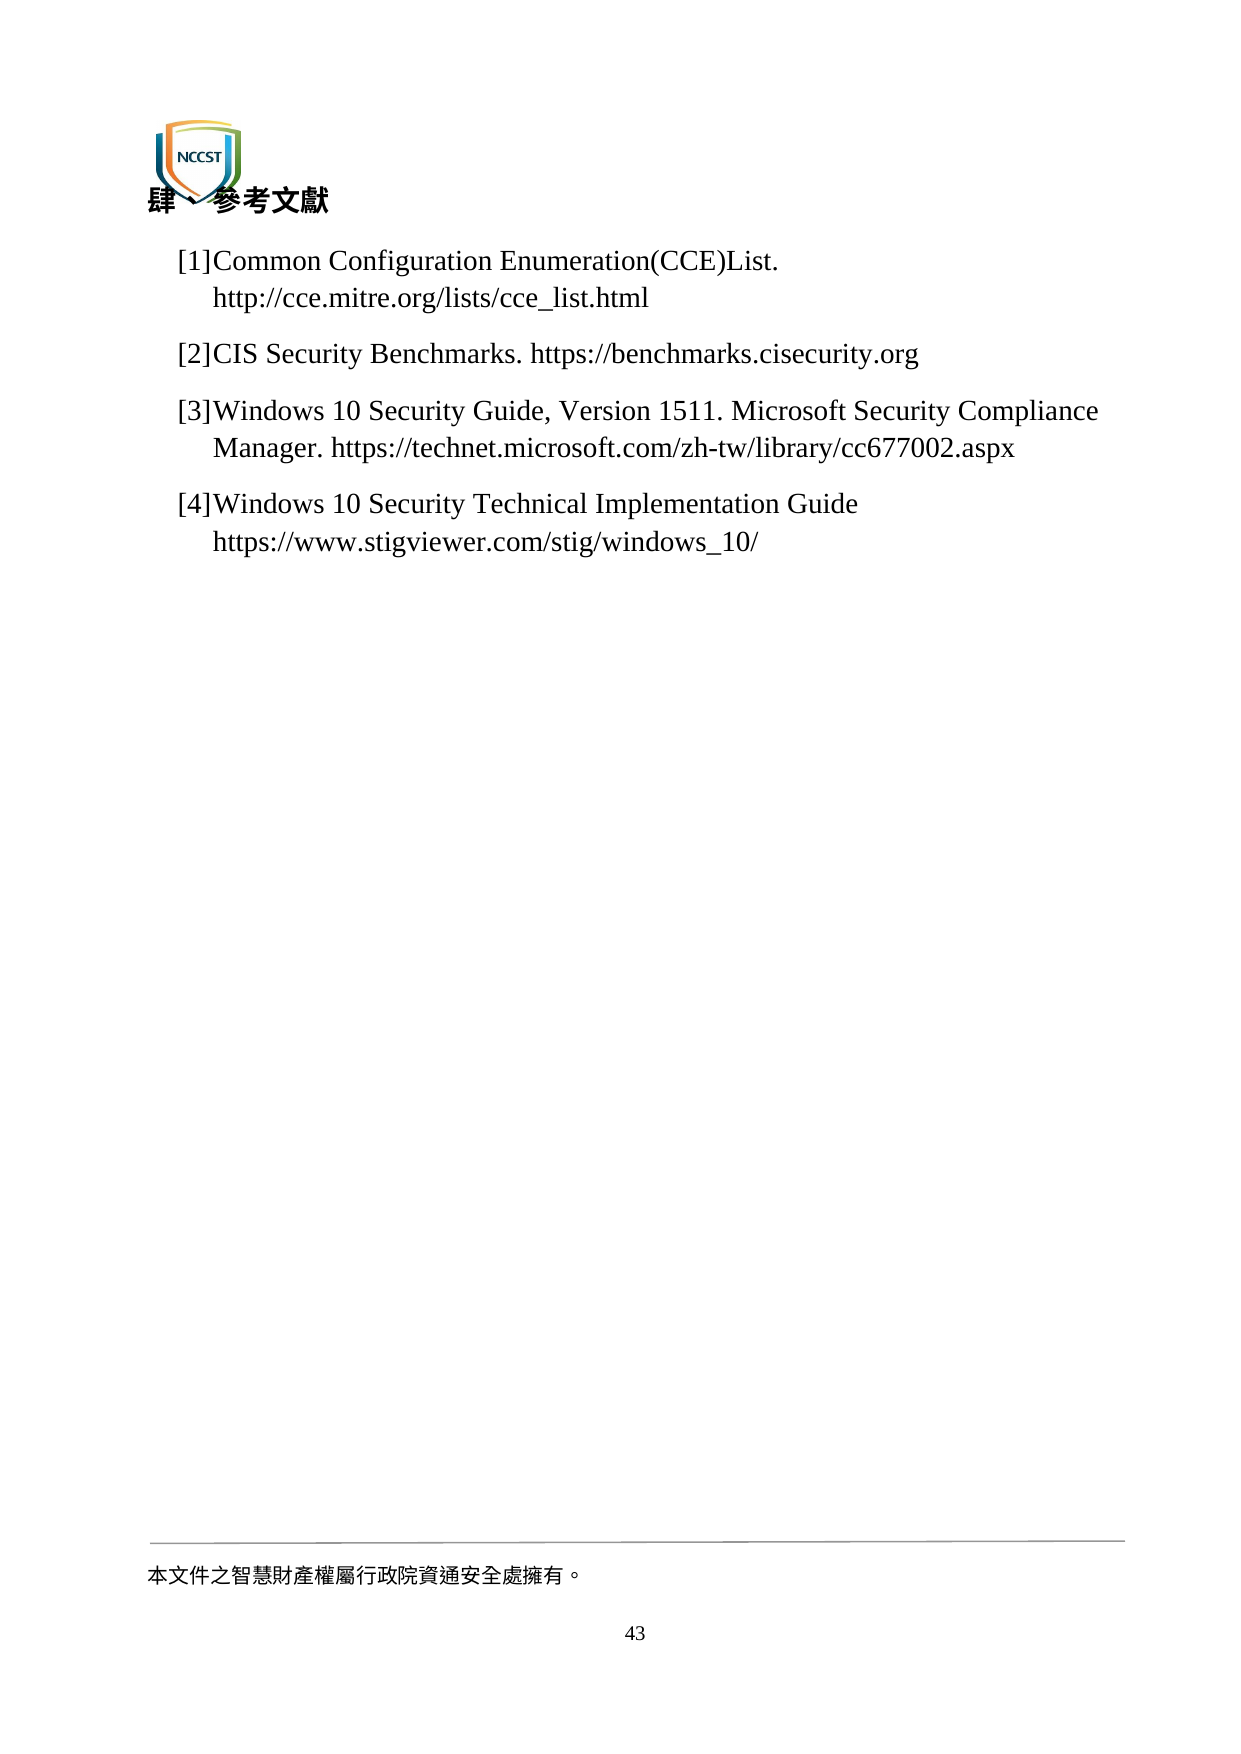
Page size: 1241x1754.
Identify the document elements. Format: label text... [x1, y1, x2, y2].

text CIS Security Benchmarks. https://benchmarks.cisecurity.org [177, 334, 1122, 372]
text Windows 10 Security Guide, Version 1511. Microsoft Security Compliance Manager. https://technet.microsoft.com/zh-tw/library/cc677002.aspx [177, 391, 1122, 466]
subtitle 參考文獻 [148, 170, 1122, 222]
text Common Configuration Enumeration(CCE)List. http://cce.mitre.org/lists/cce_list.html [177, 241, 1122, 316]
picture [156, 120, 241, 170]
text Windows 10 Security Technical Implementation Guide https://www.stigviewer.com/stig/windows_10/ [177, 484, 1122, 559]
